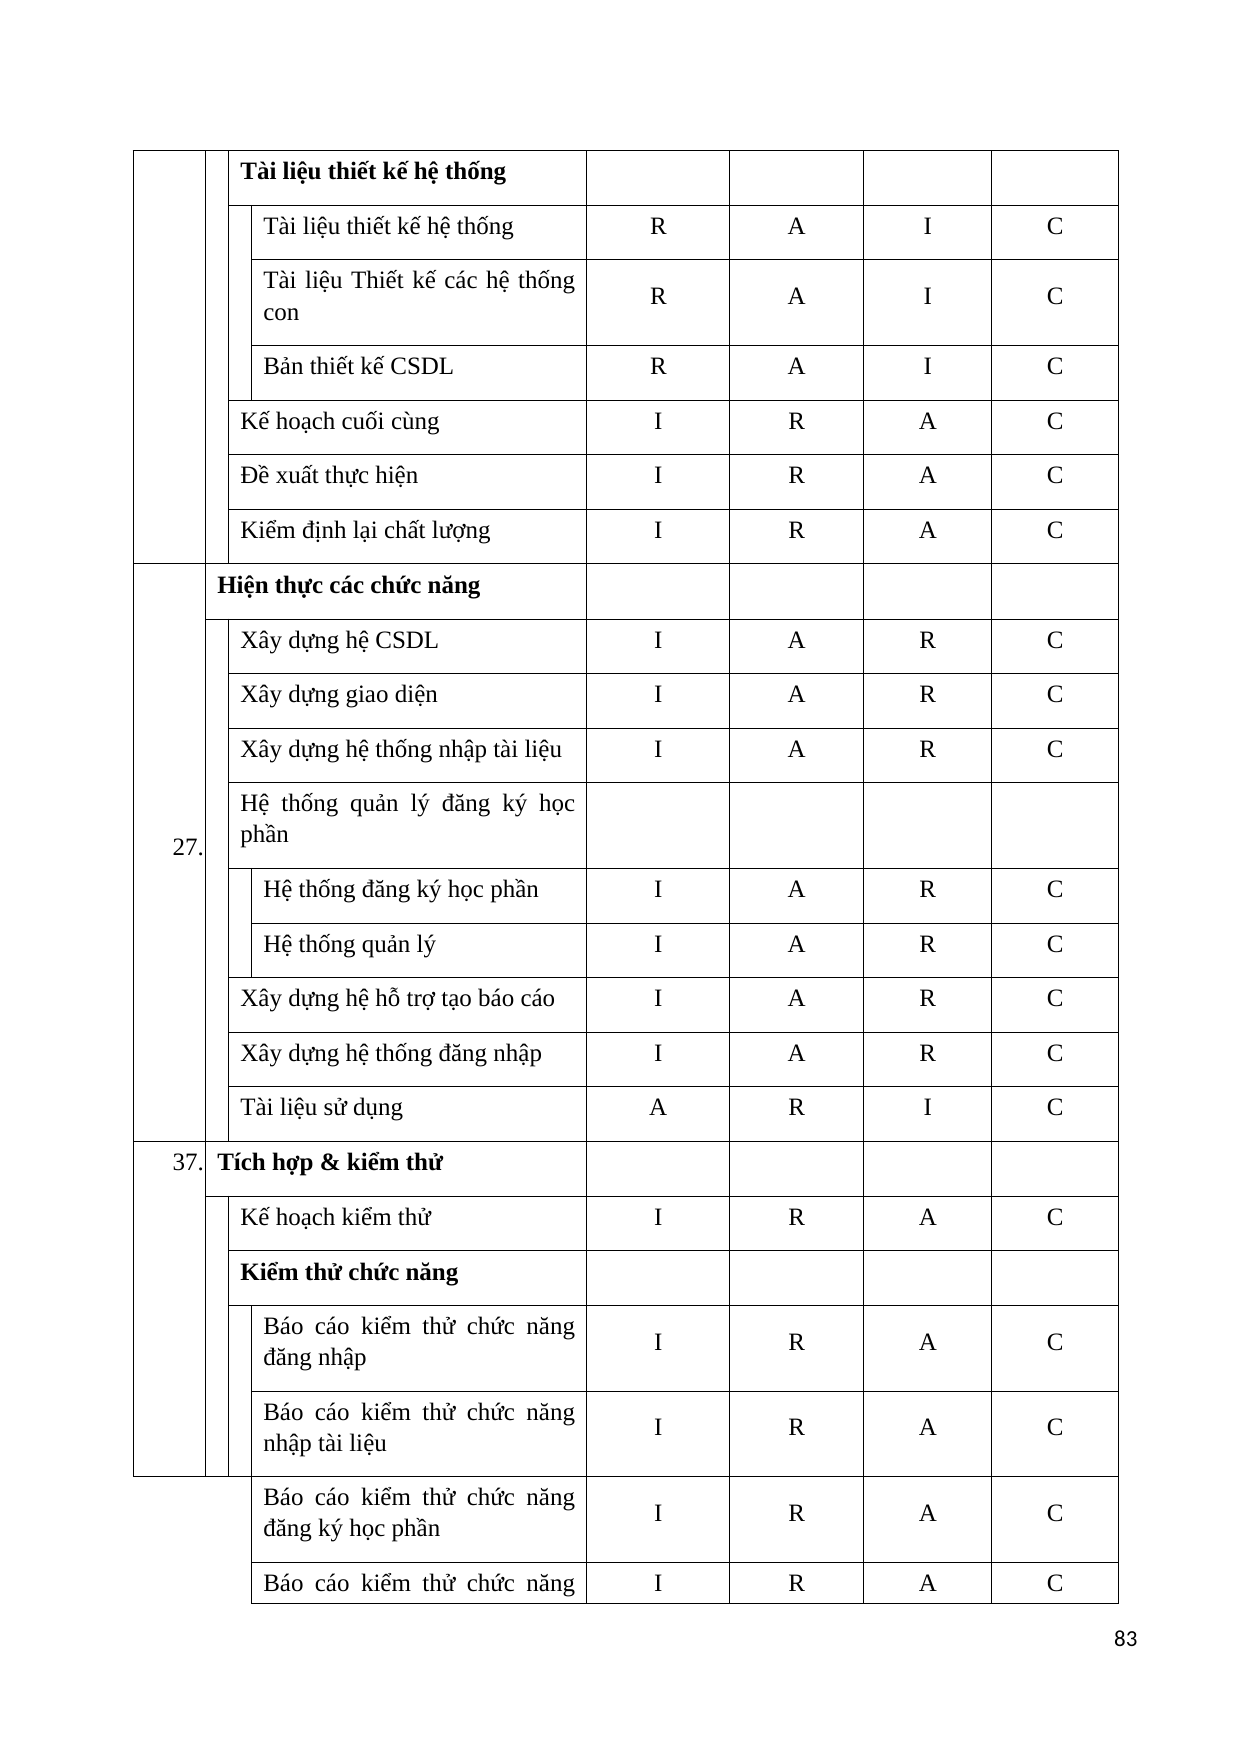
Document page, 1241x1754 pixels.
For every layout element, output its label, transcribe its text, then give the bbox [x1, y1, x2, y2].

table_cell R [730, 510, 863, 563]
table_cell [992, 564, 1118, 618]
table_cell A [864, 1563, 991, 1603]
table_cell Hiện thực các chức năng [206, 564, 586, 618]
table_cell R [864, 869, 991, 922]
table_cell I [587, 401, 729, 454]
table_cell [992, 783, 1118, 868]
table_cell C [992, 1563, 1118, 1603]
table_cell Hệ thống quản lý [252, 924, 586, 977]
table_cell I [864, 1087, 991, 1141]
table_cell [730, 1142, 863, 1196]
table_cell [730, 1251, 863, 1305]
table_cell R [864, 978, 991, 1032]
table_cell [992, 1142, 1118, 1196]
table_cell A [864, 1392, 991, 1476]
table_cell C [992, 1033, 1118, 1086]
table_cell [134, 564, 205, 1141]
table_cell [730, 151, 863, 205]
table_cell [730, 564, 863, 618]
table_cell C [992, 729, 1118, 782]
table_cell R [864, 729, 991, 782]
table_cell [252, 1563, 586, 1603]
table_cell C [992, 346, 1118, 399]
table_cell Đề xuất thực hiện [229, 455, 586, 509]
table_cell Tài liệu sử dụng [229, 1087, 586, 1141]
table_cell R [730, 455, 863, 509]
table_cell C [992, 1087, 1118, 1141]
table_cell R [730, 1306, 863, 1391]
table_cell A [864, 1197, 991, 1250]
table_cell [587, 783, 729, 868]
table_cell R [730, 1477, 863, 1562]
table_cell A [730, 260, 863, 345]
table_cell [229, 206, 251, 399]
table_cell I [587, 1392, 729, 1476]
table_cell I [587, 1306, 729, 1391]
table_cell Xây dựng hệ thống đăng nhập [229, 1033, 586, 1086]
table_cell Tài liệu thiết kế hệ thống [252, 206, 586, 259]
table_cell Báo cáo kiểm thử chức năng nhập tài liệu [252, 1392, 586, 1476]
table_cell [730, 783, 863, 868]
table_cell C [992, 978, 1118, 1032]
table_cell I [587, 1197, 729, 1250]
table_cell I [864, 346, 991, 399]
table_cell A [730, 1033, 863, 1086]
table_cell Báo cáo kiểm thử chức năng đăng nhập [252, 1306, 586, 1391]
table_cell [229, 1306, 251, 1476]
table_cell [587, 1251, 729, 1305]
table_cell A [730, 346, 863, 399]
table_cell C [992, 206, 1118, 259]
table_cell C [992, 401, 1118, 454]
table_cell Hệ thống quản lý đăng ký học phần [229, 783, 586, 868]
table_cell [992, 1251, 1118, 1305]
table_cell I [587, 674, 729, 728]
table_cell R [730, 1563, 863, 1603]
table_cell [864, 783, 991, 868]
table_cell I [587, 510, 729, 563]
table_cell R [587, 260, 729, 345]
table_cell [864, 564, 991, 618]
table_cell R [864, 924, 991, 977]
table_cell I [587, 1563, 729, 1603]
table_cell C [992, 924, 1118, 977]
table_cell I [587, 620, 729, 673]
table_cell R [730, 401, 863, 454]
table_cell Kiểm định lại chất lượng [229, 510, 586, 563]
table_cell Tài liệu thiết kế hệ thống [229, 151, 586, 205]
table_cell A [864, 1477, 991, 1562]
table_cell Xây dựng hệ thống nhập tài liệu [229, 729, 586, 782]
table_cell A [730, 924, 863, 977]
table_cell [206, 1197, 228, 1476]
table_cell Tài liệu Thiết kế các hệ thống con [252, 260, 586, 345]
table_cell I [587, 1477, 729, 1562]
table_cell C [992, 1306, 1118, 1391]
table_cell [587, 564, 729, 618]
table_cell I [587, 978, 729, 1032]
table_cell R [587, 346, 729, 399]
table_cell R [864, 1033, 991, 1086]
table_cell C [992, 620, 1118, 673]
table_cell [587, 151, 729, 205]
table_cell Hệ thống đăng ký học phần [252, 869, 586, 922]
table_cell [587, 1142, 729, 1196]
table_cell A [730, 674, 863, 728]
table_cell Kiểm thử chức năng [229, 1251, 586, 1305]
table_cell C [992, 674, 1118, 728]
table_cell Tích hợp & kiểm thử [206, 1142, 586, 1196]
table_cell [864, 1251, 991, 1305]
table_cell R [864, 620, 991, 673]
table_cell R [587, 206, 729, 259]
table_cell A [864, 1306, 991, 1391]
table_cell [134, 1142, 205, 1476]
table_cell [864, 1142, 991, 1196]
table_cell [206, 620, 228, 1141]
table_cell Xây dựng giao diện [229, 674, 586, 728]
table_cell A [730, 729, 863, 782]
table_cell R [730, 1392, 863, 1476]
table_cell [229, 869, 251, 977]
table_cell I [864, 206, 991, 259]
table_cell Kế hoạch kiểm thử [229, 1197, 586, 1250]
table_cell C [992, 869, 1118, 922]
table_cell I [864, 260, 991, 345]
table_cell C [992, 1197, 1118, 1250]
table_cell A [730, 620, 863, 673]
table_cell I [587, 869, 729, 922]
table_cell R [730, 1087, 863, 1141]
table_cell I [587, 729, 729, 782]
table_cell Kế hoạch cuối cùng [229, 401, 586, 454]
table_cell A [864, 401, 991, 454]
table_cell C [992, 510, 1118, 563]
table_cell A [587, 1087, 729, 1141]
table_cell Báo cáo kiểm thử chức năng đăng ký học phần [252, 1477, 586, 1562]
table_cell C [992, 455, 1118, 509]
table_cell R [864, 674, 991, 728]
table_cell A [730, 978, 863, 1032]
table_cell Xây dựng hệ CSDL [229, 620, 586, 673]
table_cell [992, 151, 1118, 205]
table_cell C [992, 1477, 1118, 1562]
table_cell Xây dựng hệ hỗ trợ tạo báo cáo [229, 978, 586, 1032]
table_cell C [992, 260, 1118, 345]
table_cell A [864, 510, 991, 563]
table_cell A [730, 869, 863, 922]
table_cell Bản thiết kế CSDL [252, 346, 586, 399]
table_cell I [587, 924, 729, 977]
table_cell I [587, 1033, 729, 1086]
table_cell A [864, 455, 991, 509]
table_cell [864, 151, 991, 205]
table_cell A [730, 206, 863, 259]
table_cell I [587, 455, 729, 509]
table_cell C [992, 1392, 1118, 1476]
table_cell R [730, 1197, 863, 1250]
